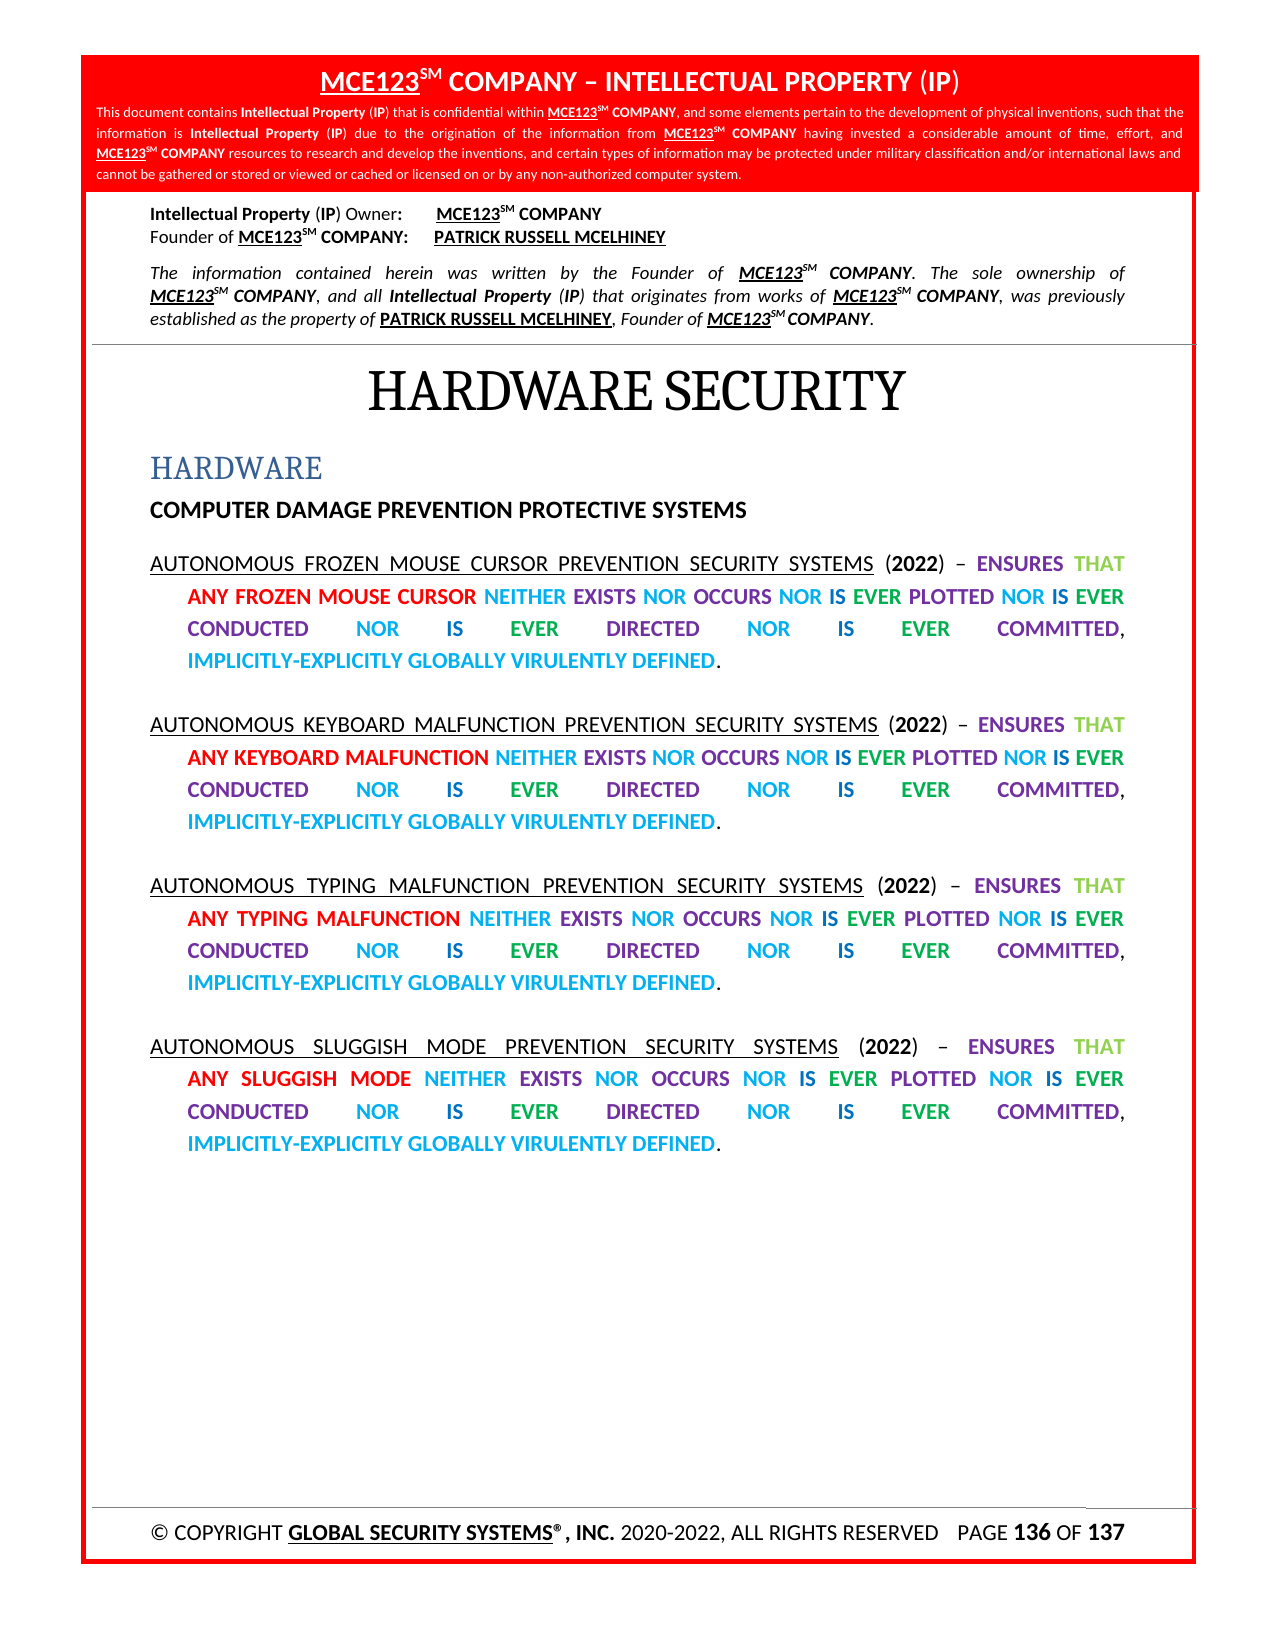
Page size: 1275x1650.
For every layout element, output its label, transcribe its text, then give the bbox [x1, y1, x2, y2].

text AUTONOMOUS TYPING MALFUNCTION PREVENTION SECURITY SYSTEMS (2022) – ENSURES THAT ANY TYPING MALFUNCTION NEITHER EXISTS NOR OCCURS NOR IS EVER PLOTTED NOR IS EVER CONDUCTED NOR IS EVER DIRECTED NOR IS EVER COMMITTED, IMPLICITLY-EXPLICITLY GLOBALLY VIRULENTLY DEFINED. [150, 871, 1125, 996]
text AUTONOMOUS SLUGGISH MODE PREVENTION SECURITY SYSTEMS (2022) – ENSURES THAT ANY SLUGGISH MODE NEITHER EXISTS NOR OCCURS NOR IS EVER PLOTTED NOR IS EVER CONDUCTED NOR IS EVER DIRECTED NOR IS EVER COMMITTED, IMPLICITLY-EXPLICITLY GLOBALLY VIRULENTLY DEFINED. [150, 1032, 1125, 1157]
subtitle HARDWARE [150, 450, 1125, 488]
text AUTONOMOUS FROZEN MOUSE CURSOR PREVENTION SECURITY SYSTEMS (2022) – ENSURES THAT ANY FROZEN MOUSE CURSOR NEITHER EXISTS NOR OCCURS NOR IS EVER PLOTTED NOR IS EVER CONDUCTED NOR IS EVER DIRECTED NOR IS EVER COMMITTED, IMPLICITLY-EXPLICITLY GLOBALLY VIRULENTLY DEFINED. [150, 549, 1125, 674]
text AUTONOMOUS KEYBOARD MALFUNCTION PREVENTION SECURITY SYSTEMS (2022) – ENSURES THAT ANY KEYBOARD MALFUNCTION NEITHER EXISTS NOR OCCURS NOR IS EVER PLOTTED NOR IS EVER CONDUCTED NOR IS EVER DIRECTED NOR IS EVER COMMITTED, IMPLICITLY-EXPLICITLY GLOBALLY VIRULENTLY DEFINED. [150, 711, 1125, 835]
title HARDWARE SECURITY [150, 358, 1125, 425]
text COMPUTER DAMAGE PREVENTION PROTECTIVE SYSTEMS [150, 494, 1125, 524]
